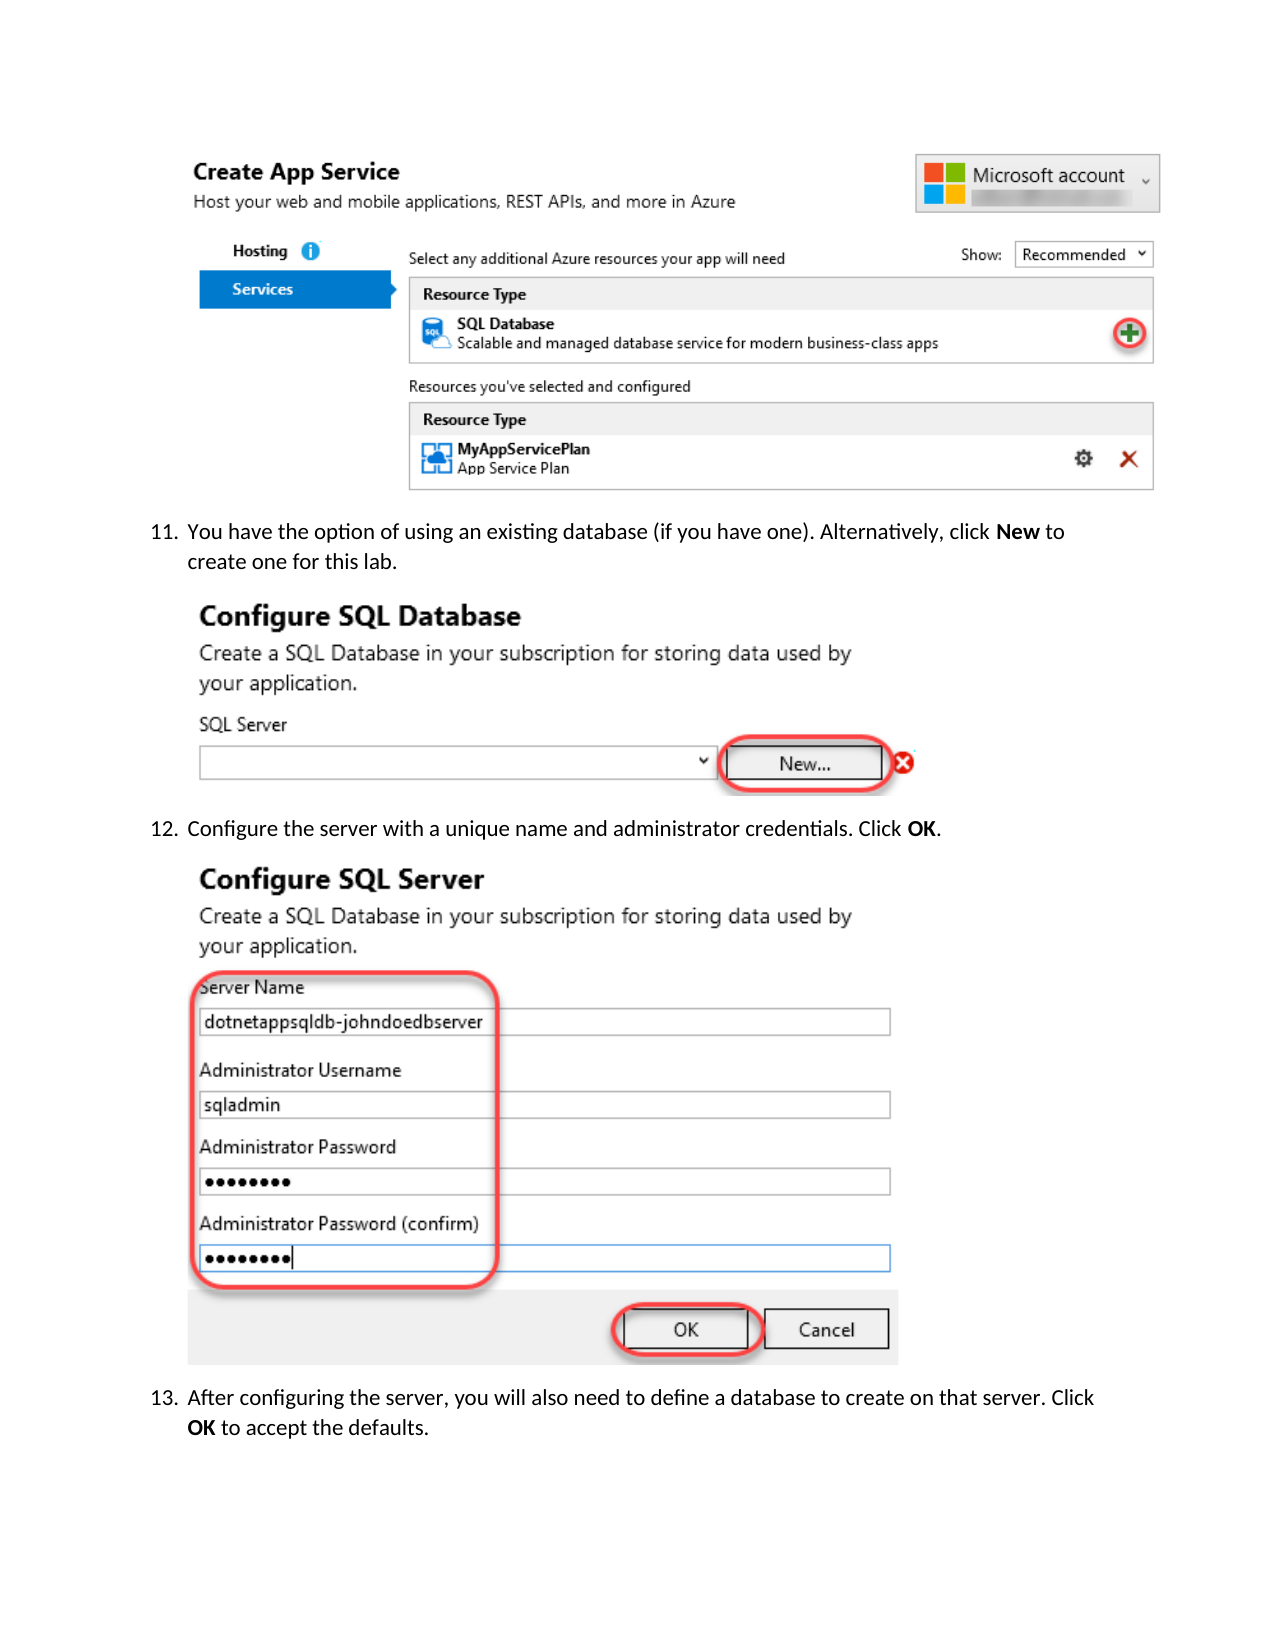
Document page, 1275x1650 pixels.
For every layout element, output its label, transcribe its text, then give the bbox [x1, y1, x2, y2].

picture [187, 150, 1163, 498]
list You have the option of using an existing database (if you have one). Alternatively, click New to create one for this lab. [150, 517, 1125, 575]
picture [187, 861, 899, 1365]
list After configuring the server, you will also need to define a database to create on that server. Click OK to accept the defaults. [150, 1383, 1125, 1441]
list Configure the server with a unique name and administrator credentials. Click OK. [150, 814, 1125, 842]
picture [187, 593, 925, 796]
